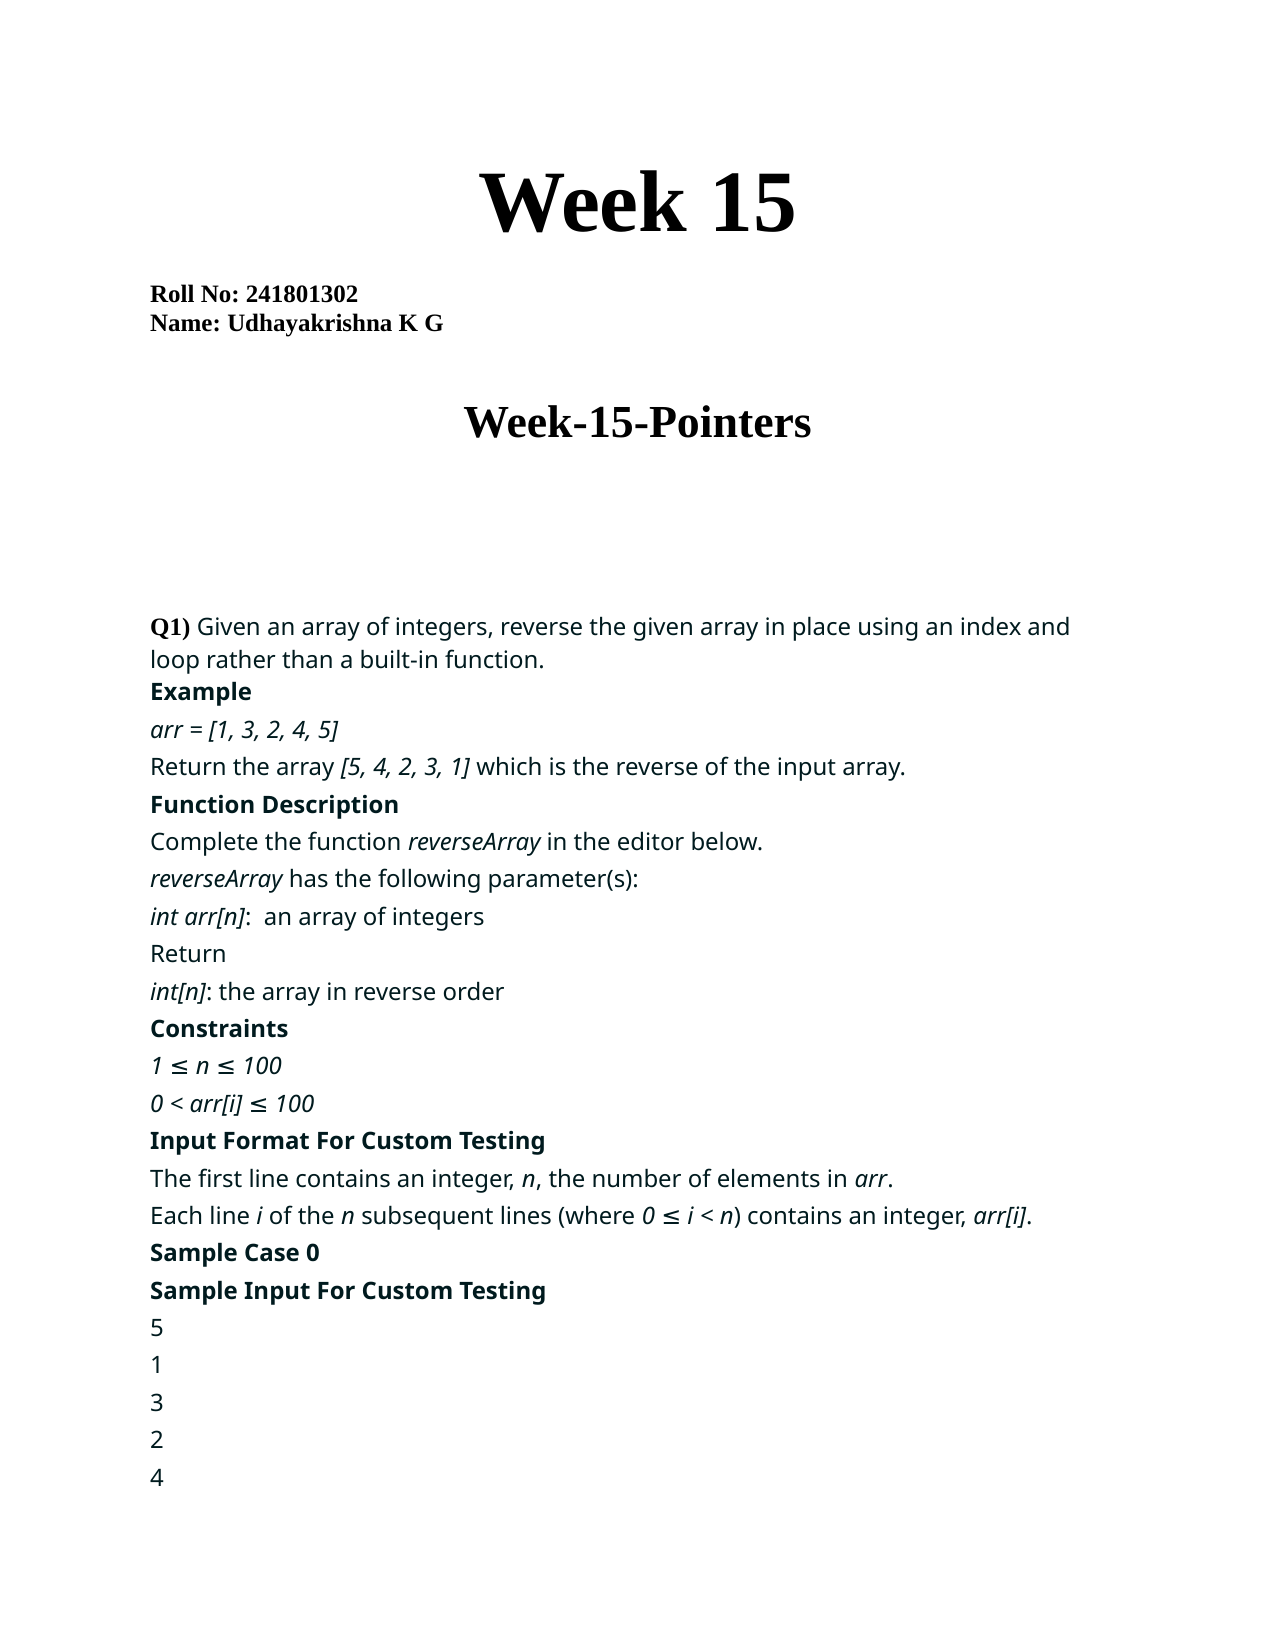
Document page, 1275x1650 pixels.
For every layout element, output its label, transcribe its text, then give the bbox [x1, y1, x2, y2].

text 3 [150, 1386, 1125, 1418]
text 2 [150, 1423, 1125, 1456]
text Return the array [5, 4, 2, 3, 1] which is the reverse of the input array. [150, 750, 1125, 783]
text Function Description [150, 787, 1125, 820]
text Example [150, 675, 1125, 708]
text int arr[n]: an array of integers [150, 899, 1125, 932]
text 4 [150, 1461, 1125, 1493]
text Each line i of the n subsequent lines (where 0 ≤ i < n) contains an integer, arr[i]. [150, 1199, 1125, 1231]
text Week 15 [150, 150, 1125, 251]
text Sample Case 0 [150, 1236, 1125, 1269]
text arr = [1, 3, 2, 4, 5] [150, 713, 1125, 745]
text 1 ≤ n ≤ 100 [150, 1049, 1125, 1082]
text Week-15-Pointers [150, 394, 1125, 447]
text Name: Udhayakrishna K G [150, 308, 1125, 337]
text 0 < arr[i] ≤ 100 [150, 1087, 1125, 1119]
text Q1) Given an array of integers, reverse the given array in place using an index and loop rather than a built-in function. [150, 610, 1125, 675]
text Input Format For Custom Testing [150, 1124, 1125, 1157]
text reverseArray has the following parameter(s): [150, 862, 1125, 895]
text Complete the function reverseArray in the editor below. [150, 825, 1125, 857]
text int[n]: the array in reverse order [150, 974, 1125, 1007]
text Constraints [150, 1012, 1125, 1044]
text Sample Input For Custom Testing [150, 1273, 1125, 1306]
text 5 [150, 1311, 1125, 1343]
text Return [150, 937, 1125, 969]
text Roll No: 241801302 [150, 279, 1125, 308]
text The first line contains an integer, n, the number of elements in arr. [150, 1161, 1125, 1194]
text 1 [150, 1348, 1125, 1381]
